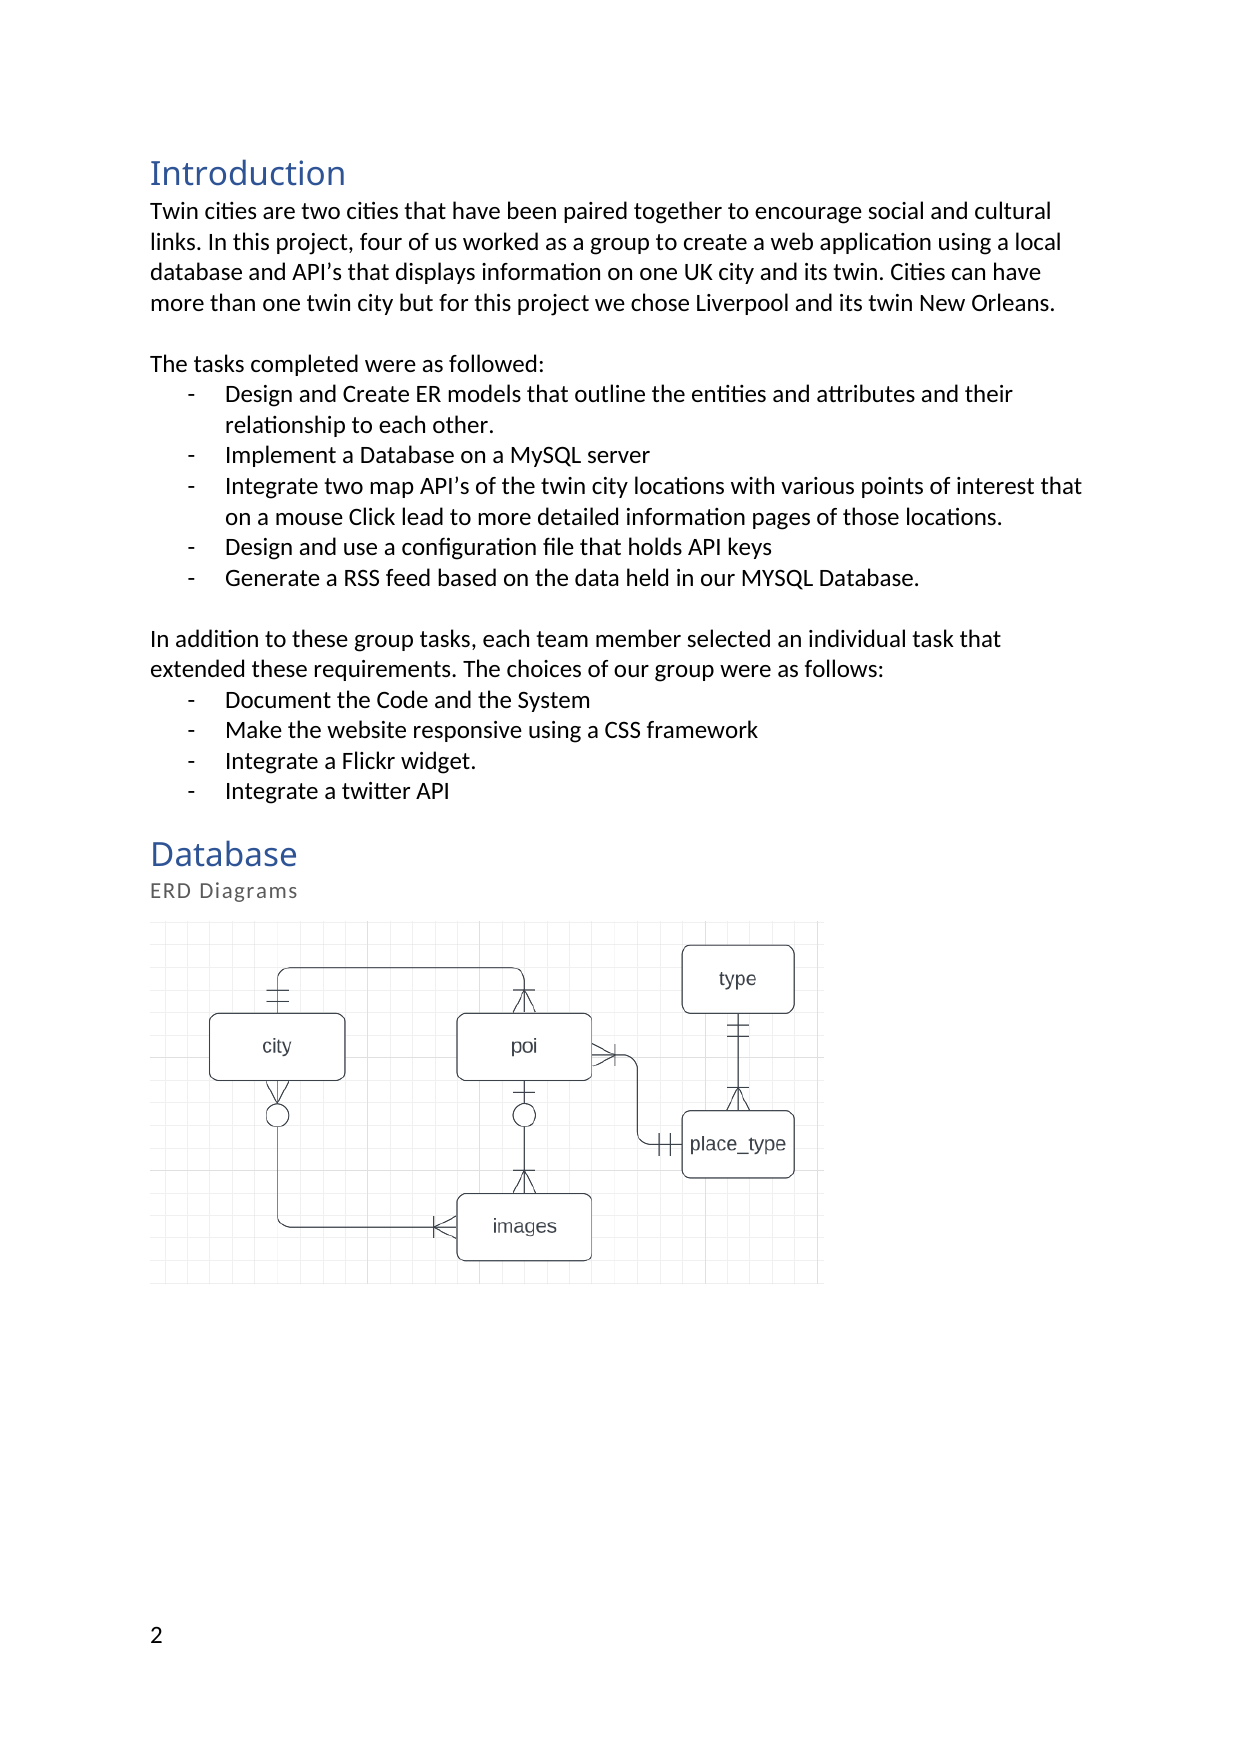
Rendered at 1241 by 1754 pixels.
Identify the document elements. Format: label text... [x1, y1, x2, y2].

picture [150, 921, 824, 1284]
list Generate a RSS feed based on the data held in our MYSQL Database. [187, 562, 1090, 592]
list Integrate a Flickr widget. [187, 745, 1090, 775]
list Document the Code and the System [187, 684, 1090, 714]
subtitle Introduction [150, 150, 1090, 195]
text In addition to these group tasks, each team member selected an individual task that extended these requirements. The choices of our group were as follows: [150, 623, 1090, 684]
list Make the website responsive using a CSS framework [187, 714, 1090, 745]
list Implement a Database on a MySQL server [187, 439, 1090, 470]
subtitle ERD Diagrams [150, 876, 1090, 904]
text Twin cities are two cities that have been paired together to encourage social and cultural links. In this project, four of us worked as a group to create a web application using a local database and API’s that displays information on one UK city and its twin. Cities can have more than one twin city but for this project we chose Liverpool and its twin New Orleans. [150, 195, 1090, 317]
list Integrate two map API’s of the twin city locations with various points of interest that on a mouse Click lead to more detailed information pages of those locations. [187, 470, 1090, 531]
text The tasks completed were as followed: [150, 348, 1090, 378]
list Design and use a configuration file that holds API keys [187, 531, 1090, 562]
list Integrate a twitter API [187, 775, 1090, 806]
list Design and Create ER models that outline the entities and attributes and their relationship to each other. [187, 378, 1090, 439]
subtitle Database [150, 831, 1090, 876]
